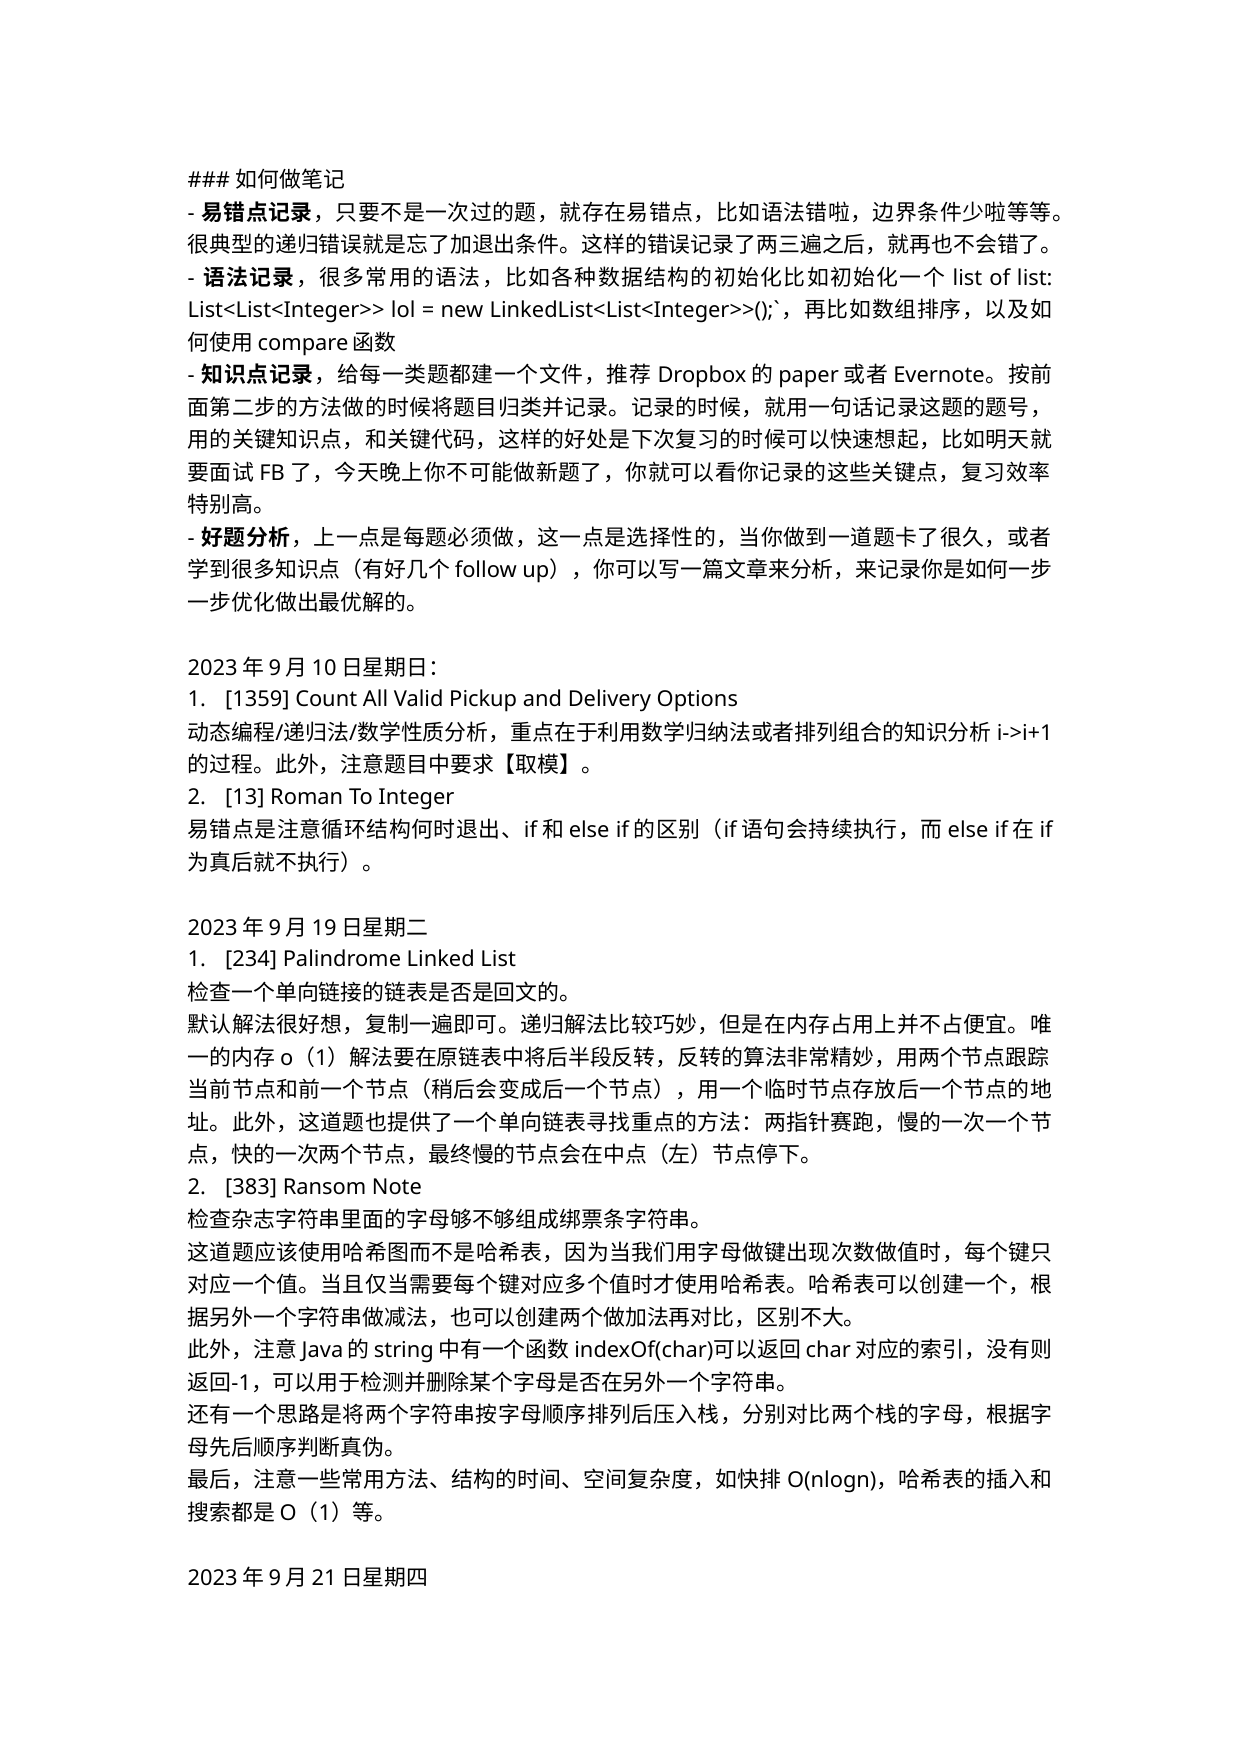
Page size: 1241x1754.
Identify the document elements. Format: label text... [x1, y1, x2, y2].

text - 语法记录，很多常用的语法，比如各种数据结构的初始化比如初始化一个list of list: List<List<Integer>> lol = new LinkedList<List<Integer>>();`，再比如数组排序，以及如何使用compare函数 [187, 259, 1053, 357]
list [383] Ransom Note [187, 1169, 1053, 1202]
text 此外，注意Java的string中有一个函数indexOf(char)可以返回char对应的索引，没有则返回-1，可以用于检测并删除某个字母是否在另外一个字符串。 [187, 1332, 1053, 1397]
text 2023年9月21日星期四 [187, 1559, 1053, 1592]
text - 好题分析，上一点是每题必须做，这一点是选择性的，当你做到一道题卡了很久，或者学到很多知识点（有好几个follow up），你可以写一篇文章来分析，来记录你是如何一步一步优化做出最优解的。 [187, 519, 1053, 617]
list [234] Palindrome Linked List [187, 942, 1053, 974]
text 这道题应该使用哈希图而不是哈希表，因为当我们用字母做键出现次数做值时，每个键只对应一个值。当且仅当需要每个键对应多个值时才使用哈希表。哈希表可以创建一个，根据另外一个字符串做减法，也可以创建两个做加法再对比，区别不大。 [187, 1234, 1053, 1332]
text 2023年9月19日星期二 [187, 909, 1053, 942]
list [13] Roman To Integer [187, 779, 1053, 812]
text 还有一个思路是将两个字符串按字母顺序排列后压入栈，分别对比两个栈的字母，根据字母先后顺序判断真伪。 [187, 1397, 1053, 1462]
text - 知识点记录，给每一类题都建一个文件，推荐Dropbox的paper或者Evernote。按前面第二步的方法做的时候将题目归类并记录。记录的时候，就用一句话记录这题的题号，用的关键知识点，和关键代码，这样的好处是下次复习的时候可以快速想起，比如明天就要面试FB了，今天晚上你不可能做新题了，你就可以看你记录的这些关键点，复习效率特别高。 [187, 357, 1053, 519]
text 检查杂志字符串里面的字母够不够组成绑票条字符串。 [187, 1202, 1053, 1234]
text ### 如何做笔记 [187, 162, 1053, 194]
text 最后，注意一些常用方法、结构的时间、空间复杂度，如快排O(nlogn)，哈希表的插入和搜索都是O（1）等。 [187, 1462, 1053, 1527]
text 2023年9月10日星期日： [187, 649, 1053, 682]
text 动态编程/递归法/数学性质分析，重点在于利用数学归纳法或者排列组合的知识分析i->i+1的过程。此外，注意题目中要求【取模】。 [187, 714, 1053, 779]
text 检查一个单向链接的链表是否是回文的。 [187, 974, 1053, 1007]
text 易错点是注意循环结构何时退出、if和else if的区别（if语句会持续执行，而else if在if为真后就不执行）。 [187, 812, 1053, 877]
text 默认解法很好想，复制一遍即可。递归解法比较巧妙，但是在内存占用上并不占便宜。唯一的内存o（1）解法要在原链表中将后半段反转，反转的算法非常精妙，用两个节点跟踪当前节点和前一个节点（稍后会变成后一个节点），用一个临时节点存放后一个节点的地址。此外，这道题也提供了一个单向链表寻找重点的方法：两指针赛跑，慢的一次一个节点，快的一次两个节点，最终慢的节点会在中点（左）节点停下。 [187, 1007, 1053, 1169]
text - 易错点记录，只要不是一次过的题，就存在易错点，比如语法错啦，边界条件少啦等等。很典型的递归错误就是忘了加退出条件。这样的错误记录了两三遍之后，就再也不会错了。 [187, 194, 1053, 259]
list [1359] Count All Valid Pickup and Delivery Options [187, 682, 1053, 714]
